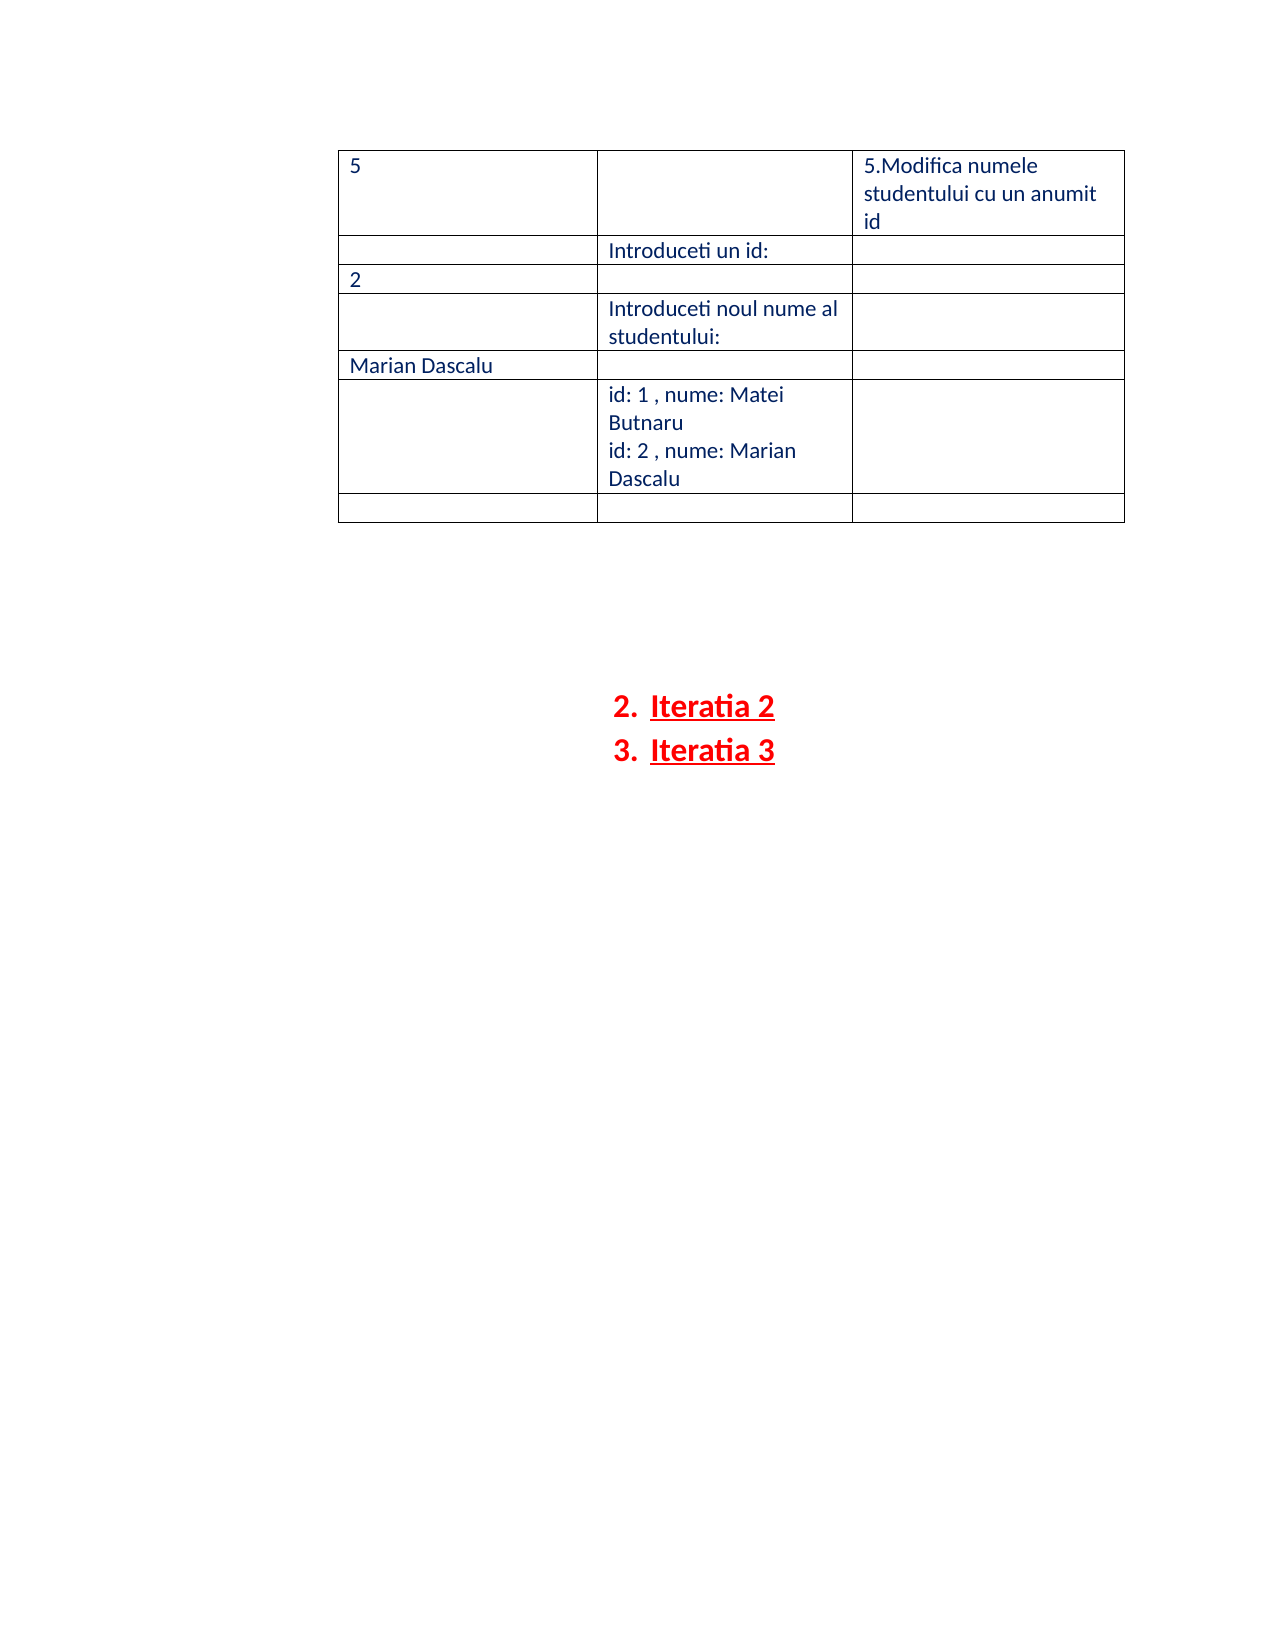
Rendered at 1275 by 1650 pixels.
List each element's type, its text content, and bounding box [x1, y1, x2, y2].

table_cell [598, 151, 852, 235]
table_cell Marian Dascalu [339, 351, 597, 379]
table_cell [853, 494, 1124, 522]
table_cell [598, 351, 852, 379]
table_cell [598, 265, 852, 293]
table_cell [339, 380, 597, 492]
table_cell [853, 380, 1124, 492]
table_cell [853, 294, 1124, 350]
table_cell 5.Modifica numele studentului cu un anumit id [853, 151, 1124, 235]
table_cell [853, 351, 1124, 379]
table_cell [339, 494, 597, 522]
table_cell 2 [339, 265, 597, 293]
table_cell [339, 236, 597, 264]
table_cell [339, 294, 597, 350]
table_cell Introduceti un id: [598, 236, 852, 264]
list Iteratia 2 [262, 685, 1125, 725]
table_cell [598, 494, 852, 522]
list Iteratia 3 [262, 729, 1125, 769]
table_cell 5 [339, 151, 597, 235]
table_cell Introduceti noul nume al studentului: [598, 294, 852, 350]
table_cell [853, 236, 1124, 264]
table_cell id: 1 , nume: Matei Butnaru id: 2 , nume: Marian Dascalu [598, 380, 852, 492]
table_cell [853, 265, 1124, 293]
